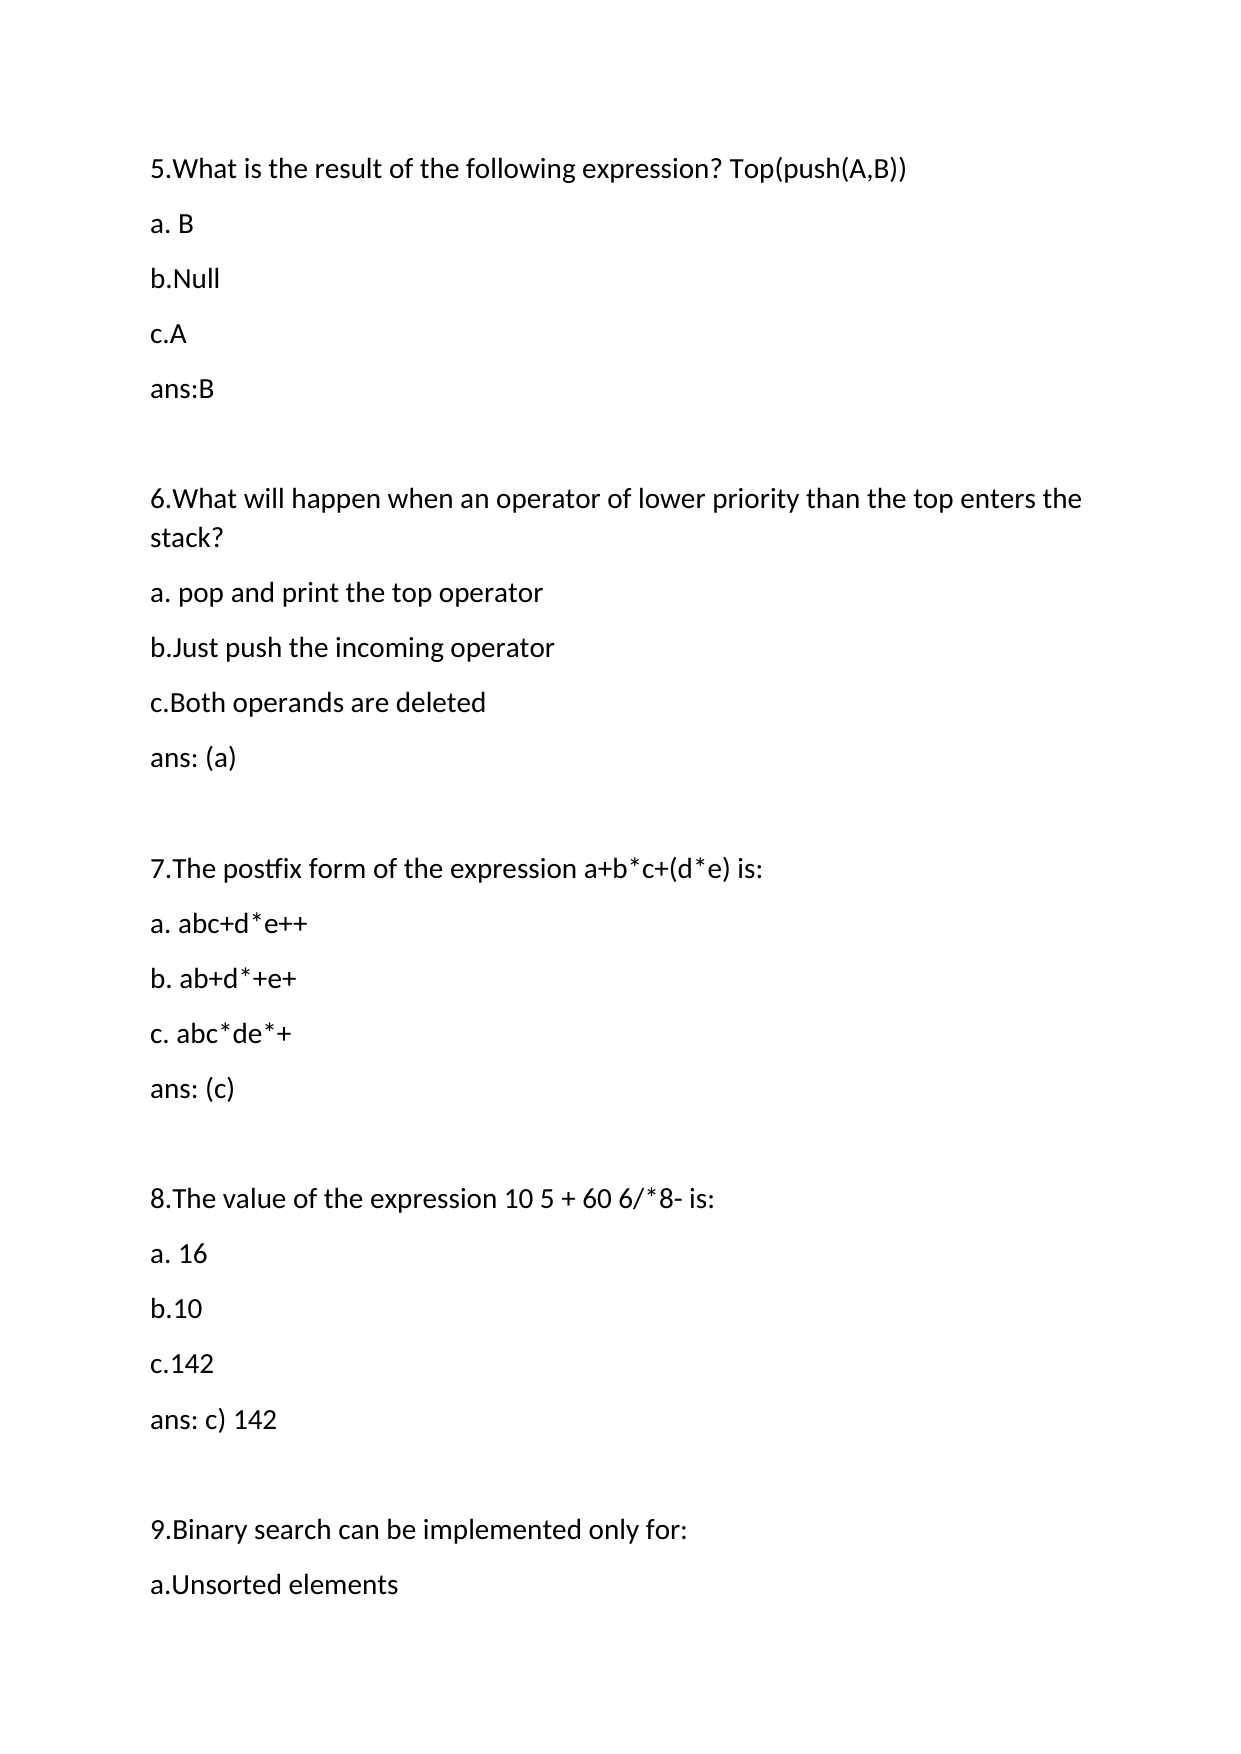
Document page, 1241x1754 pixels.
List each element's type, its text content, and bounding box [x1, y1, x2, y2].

text b. ab+d*+e+ [150, 960, 1090, 996]
text a. B [150, 205, 1090, 241]
text 9.Binary search can be implemented only for: [150, 1511, 1090, 1547]
text a. 16 [150, 1235, 1090, 1271]
text b.Just push the incoming operator [150, 629, 1090, 665]
text a. abc+d*e++ [150, 905, 1090, 940]
text 6.What will happen when an operator of lower priority than the top enters the stack? [150, 481, 1090, 555]
text c.142 [150, 1346, 1090, 1381]
text c.Both operands are deleted [150, 684, 1090, 720]
text a.Unsorted elements [150, 1566, 1090, 1602]
text a. pop and print the top operator [150, 574, 1090, 610]
text ans:B [150, 370, 1090, 406]
text b.10 [150, 1291, 1090, 1326]
text ans: c) 142 [150, 1401, 1090, 1436]
text 7.The postfix form of the expression a+b*c+(d*e) is: [150, 850, 1090, 885]
text ans: (c) [150, 1070, 1090, 1106]
text c. abc*de*+ [150, 1015, 1090, 1051]
text c.A [150, 315, 1090, 351]
text 5.What is the result of the following expression? Top(push(A,B)) [150, 150, 1090, 186]
text ans: (a) [150, 739, 1090, 775]
text 8.The value of the expression 10 5 + 60 6/*8- is: [150, 1180, 1090, 1216]
text b.Null [150, 260, 1090, 296]
